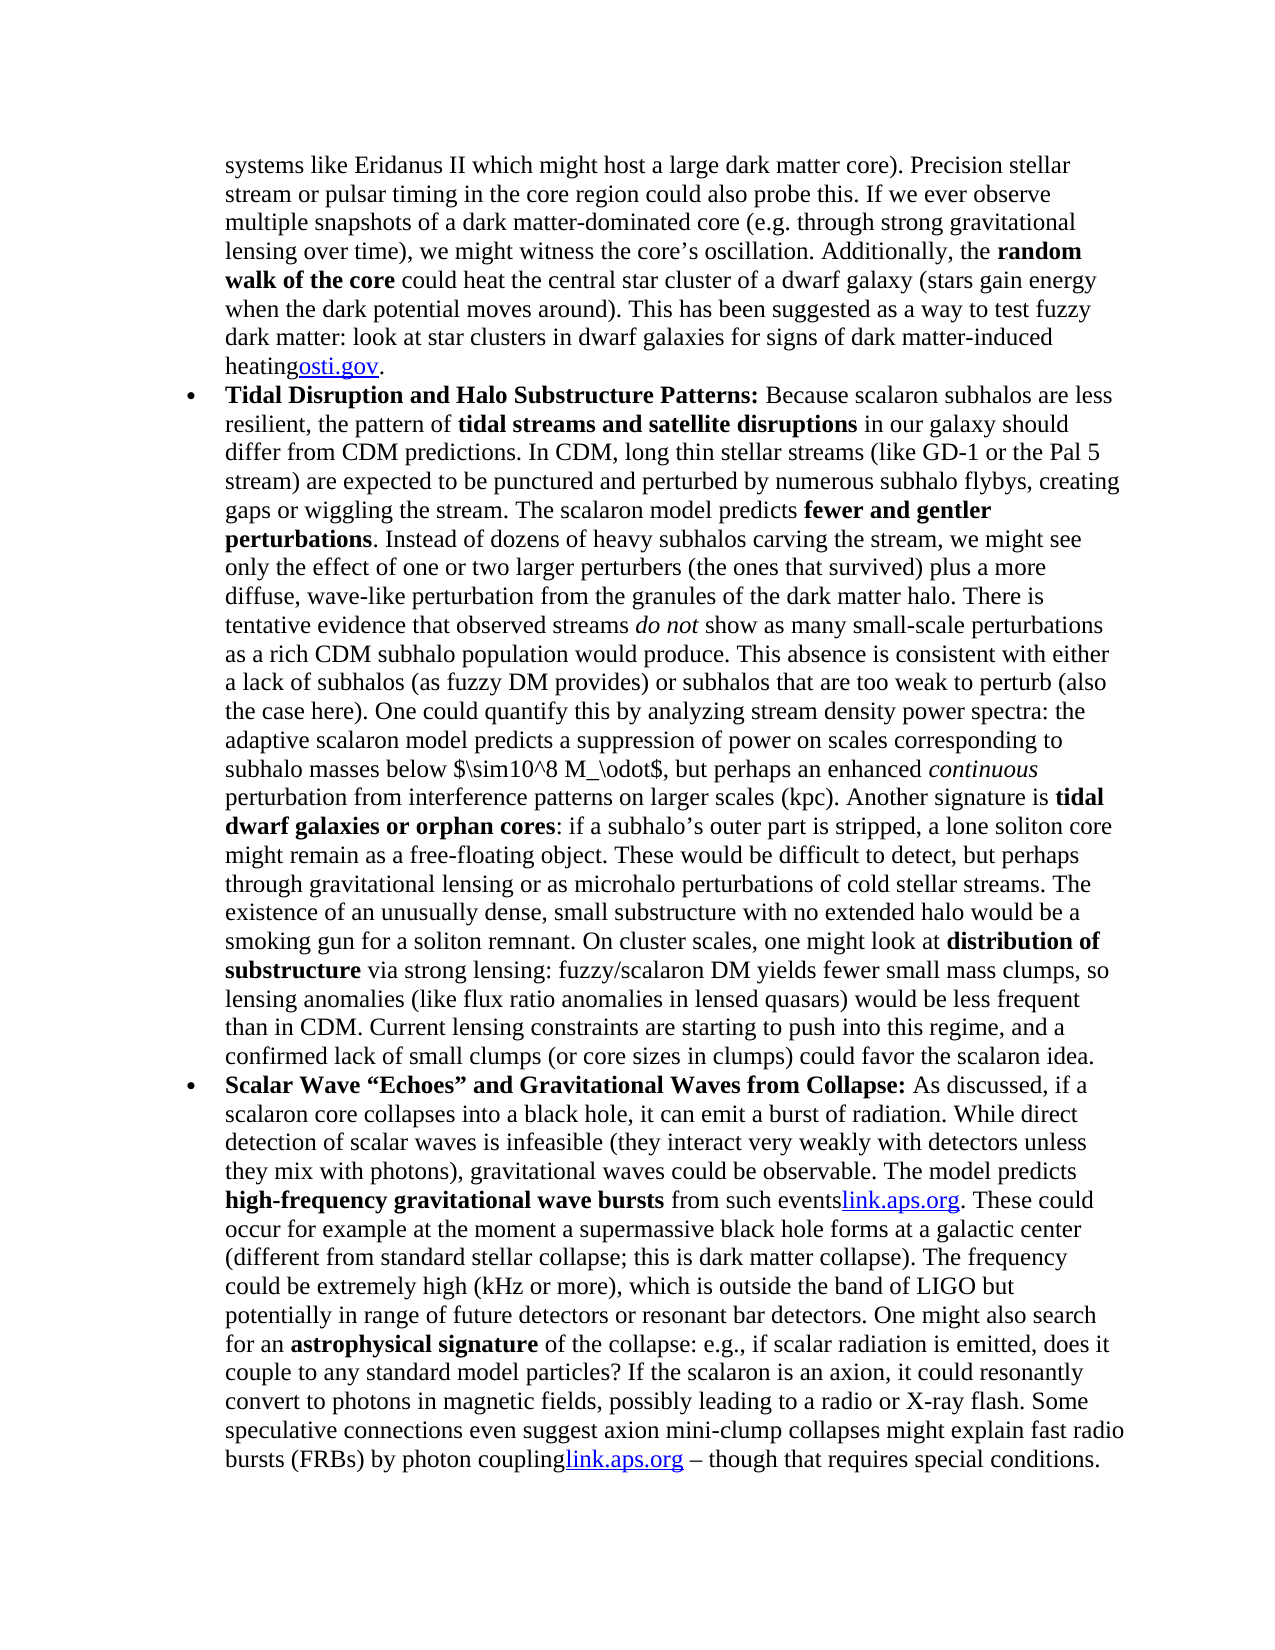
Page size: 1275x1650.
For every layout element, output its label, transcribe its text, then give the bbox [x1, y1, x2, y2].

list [187, 150, 1125, 380]
list Tidal Disruption and Halo Substructure Patterns: Because scalaron subhalos are less resilient, the pattern of tidal streams and satellite disruptions in our galaxy should differ from CDM predictions. In CDM, long thin stellar streams (like GD-1 or the Pal 5 stream) are expected to be punctured and perturbed by numerous subhalo flybys, creating gaps or wiggling the stream. The scalaron model predicts fewer and gentler perturbations. Instead of dozens of heavy subhalos carving the stream, we might see only the effect of one or two larger perturbers (the ones that survived) plus a more diffuse, wave-like perturbation from the granules of the dark matter halo. There is tentative evidence that observed streams do not show as many small-scale perturbations as a rich CDM subhalo population would produce. This absence is consistent with either a lack of subhalos (as fuzzy DM provides) or subhalos that are too weak to perturb (also the case here). One could quantify this by analyzing stream density power spectra: the adaptive scalaron model predicts a suppression of power on scales corresponding to subhalo masses below $\sim10^8 M_\odot$, but perhaps an enhanced continuous perturbation from interference patterns on larger scales (kpc). Another signature is tidal dwarf galaxies or orphan cores: if a subhalo’s outer part is stripped, a lone soliton core might remain as a free-floating object. These would be difficult to detect, but perhaps through gravitational lensing or as microhalo perturbations of cold stellar streams. The existence of an unusually dense, small substructure with no extended halo would be a smoking gun for a soliton remnant. On cluster scales, one might look at distribution of substructure via strong lensing: fuzzy/scalaron DM yields fewer small mass clumps, so lensing anomalies (like flux ratio anomalies in lensed quasars) would be less frequent than in CDM. Current lensing constraints are starting to push into this regime, and a confirmed lack of small clumps (or core sizes in clumps) could favor the scalaron idea. [187, 380, 1125, 1070]
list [187, 1070, 1125, 1472]
